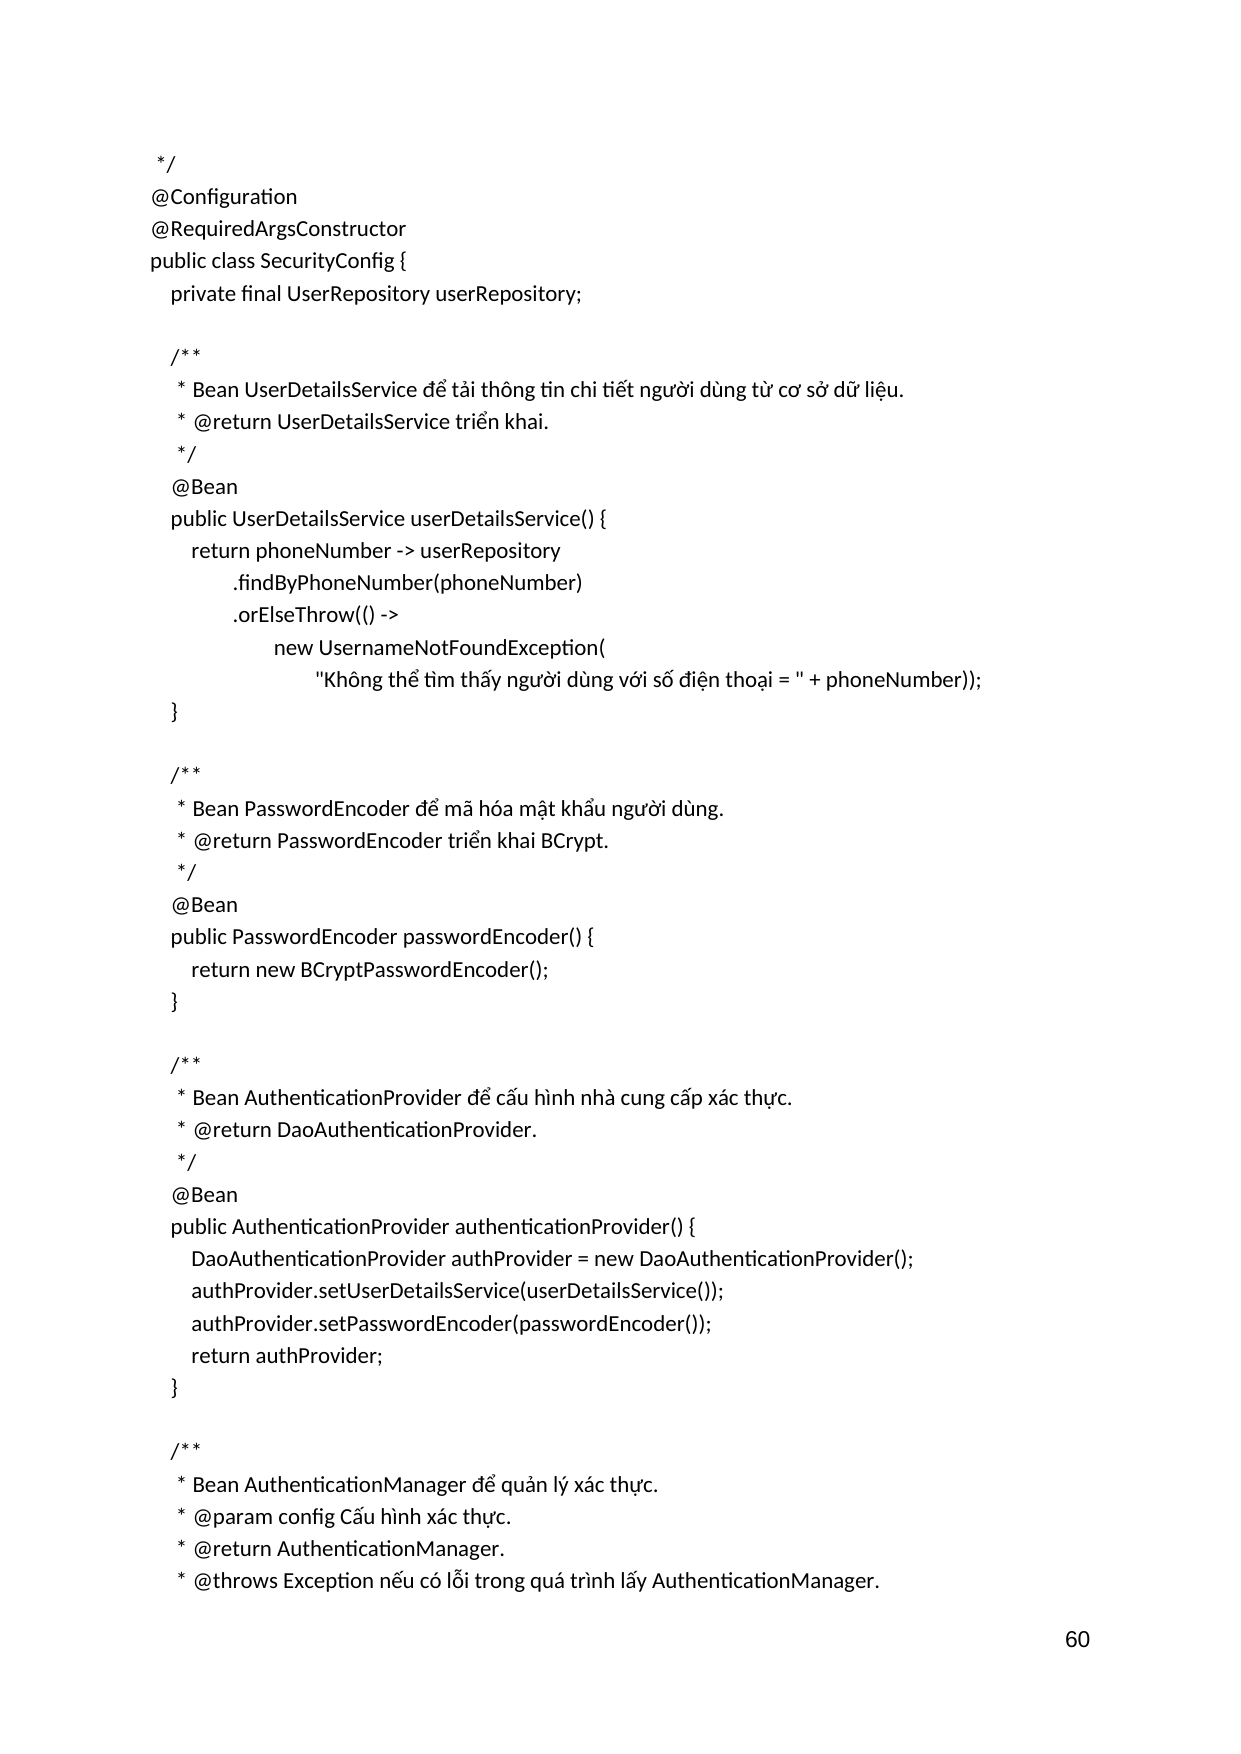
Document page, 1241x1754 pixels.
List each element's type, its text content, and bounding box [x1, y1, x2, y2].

text */ [150, 1148, 1090, 1176]
text new UsernameNotFoundException( [150, 633, 1090, 661]
text * @throws Exception nếu có lỗi trong quá trình lấy AuthenticationManager. [150, 1566, 1090, 1594]
text * Bean PasswordEncoder để mã hóa mật khẩu người dùng. [150, 794, 1090, 822]
text * @return DaoAuthenticationProvider. [150, 1116, 1090, 1144]
text * Bean UserDetailsService để tải thông tin chi tiết người dùng từ cơ sở dữ liệu. [150, 375, 1090, 403]
text public PasswordEncoder passwordEncoder() { [150, 922, 1090, 951]
text } [150, 697, 1090, 725]
text * @param config Cấu hình xác thực. [150, 1502, 1090, 1530]
text * @return PasswordEncoder triển khai BCrypt. [150, 826, 1090, 854]
text public AuthenticationProvider authenticationProvider() { [150, 1212, 1090, 1240]
text * Bean AuthenticationProvider để cấu hình nhà cung cấp xác thực. [150, 1083, 1090, 1111]
text authProvider.setUserDetailsService(userDetailsService()); [150, 1277, 1090, 1304]
text */ [150, 858, 1090, 886]
text .orElseThrow(() -> [150, 601, 1090, 629]
text "Không thể tìm thấy người dùng với số điện thoại = " + phoneNumber)); [150, 665, 1090, 693]
text @Configuration [150, 182, 1090, 210]
text return authProvider; [150, 1341, 1090, 1369]
text } [150, 987, 1090, 1015]
text */ [150, 440, 1090, 468]
text return new BCryptPasswordEncoder(); [150, 955, 1090, 983]
text .findByPhoneNumber(phoneNumber) [150, 568, 1090, 596]
text /** [150, 343, 1090, 371]
text @Bean [150, 890, 1090, 918]
text * @return AuthenticationManager. [150, 1534, 1090, 1562]
text /** [150, 1051, 1090, 1079]
text public UserDetailsService userDetailsService() { [150, 504, 1090, 532]
text public class SecurityConfig { [150, 247, 1090, 274]
text /** [150, 1437, 1090, 1466]
text @Bean [150, 472, 1090, 500]
text authProvider.setPasswordEncoder(passwordEncoder()); [150, 1309, 1090, 1337]
text @Bean [150, 1180, 1090, 1208]
text DaoAuthenticationProvider authProvider = new DaoAuthenticationProvider(); [150, 1244, 1090, 1272]
text /** [150, 762, 1090, 789]
text } [150, 1373, 1090, 1401]
text * Bean AuthenticationManager để quản lý xác thực. [150, 1470, 1090, 1498]
text */ [150, 150, 1090, 178]
text @RequiredArgsConstructor [150, 214, 1090, 242]
text return phoneNumber -> userRepository [150, 536, 1090, 564]
text private final UserRepository userRepository; [150, 279, 1090, 307]
text * @return UserDetailsService triển khai. [150, 407, 1090, 436]
